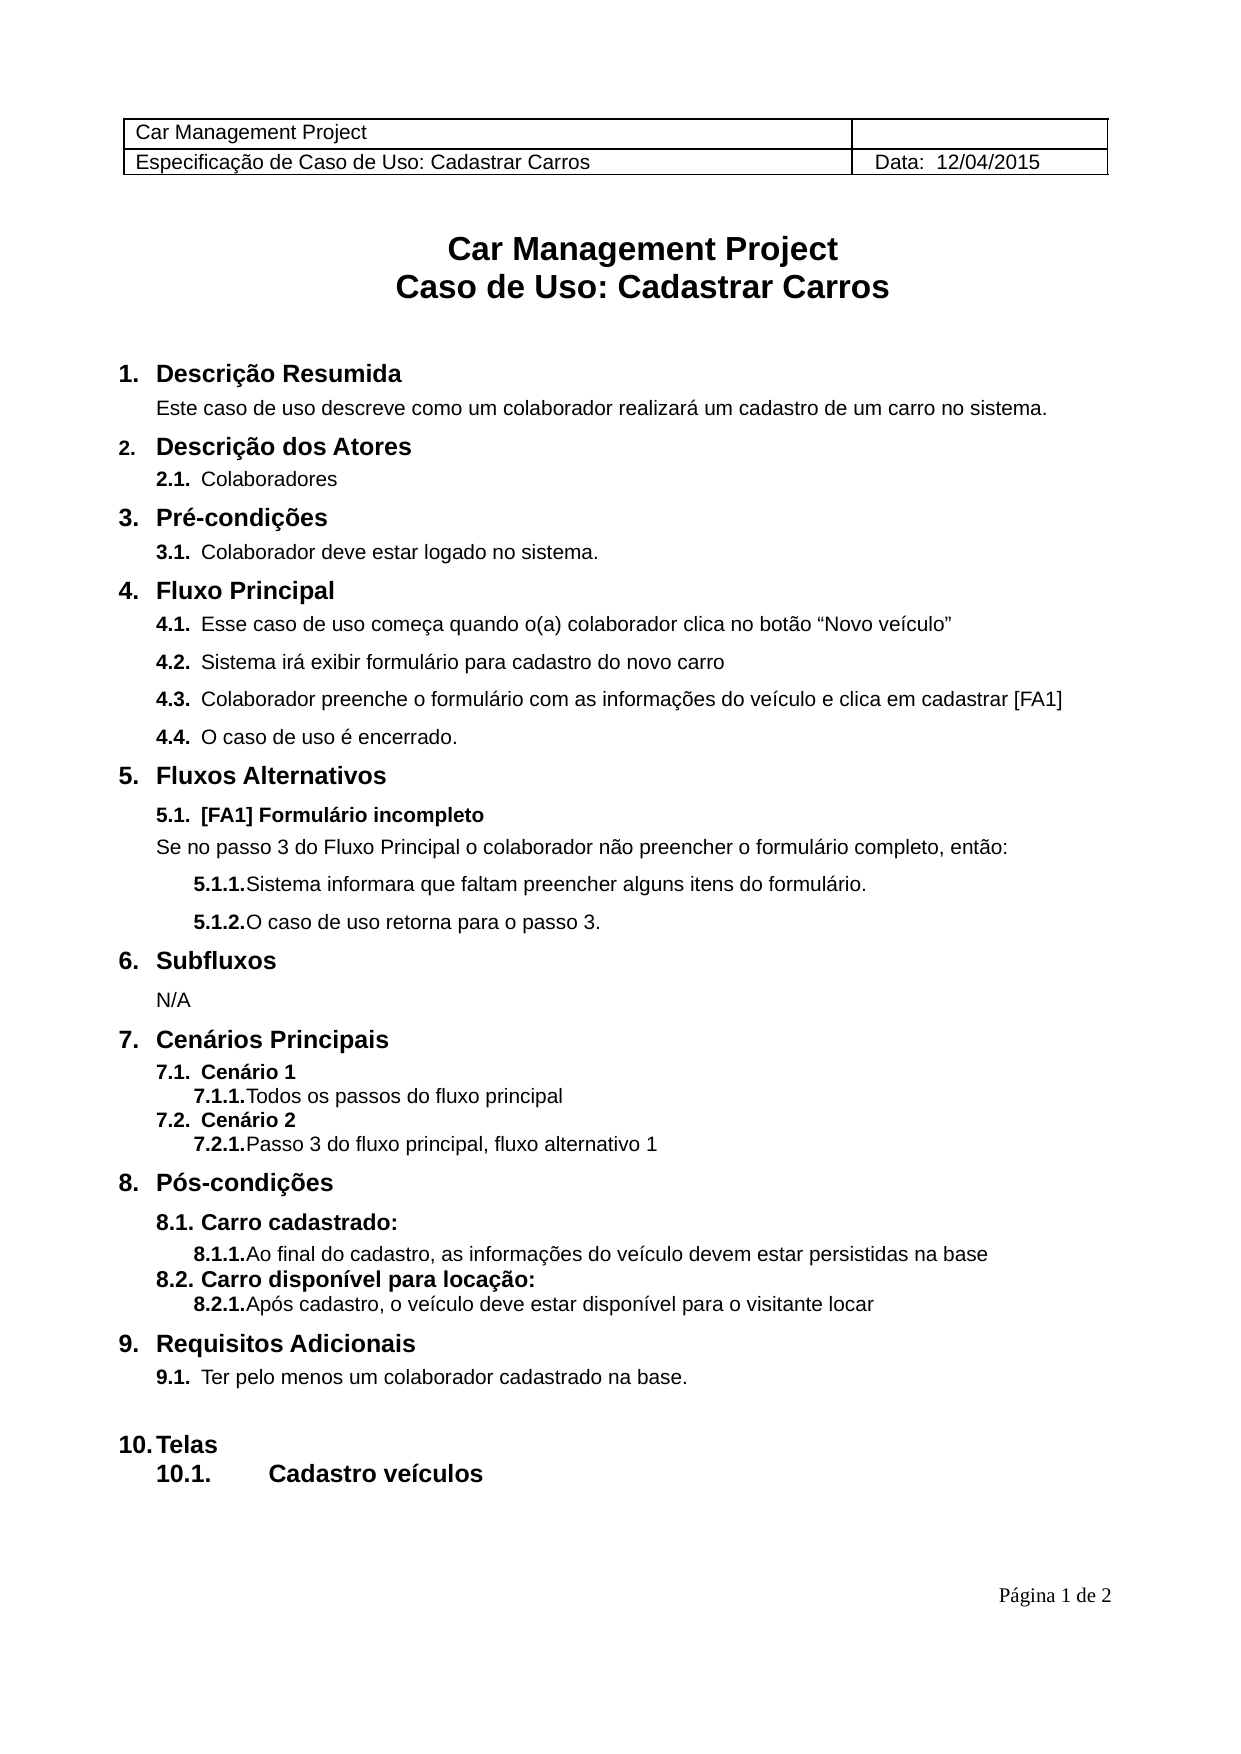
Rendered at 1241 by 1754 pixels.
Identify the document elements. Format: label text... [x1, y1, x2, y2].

list Colaboradores [156, 467, 1122, 491]
list Após cadastro, o veículo deve estar disponível para o visitante locar [193, 1292, 1122, 1316]
subtitle Pós-condições [118, 1168, 1122, 1197]
list Ter pelo menos um colaborador cadastrado na base. [156, 1364, 1122, 1389]
subtitle Cenários Principais [118, 1025, 1122, 1053]
subtitle Pré-condições [118, 503, 1122, 532]
subtitle Descrição Resumida [118, 359, 1122, 388]
text Se no passo 3 do Fluxo Principal o colaborador não preencher o formulário completo, então: [118, 833, 1122, 858]
subtitle N/A [156, 987, 1122, 1012]
subtitle Fluxo Principal [118, 576, 1122, 605]
subtitle Descrição dos Atores [118, 432, 1122, 461]
list Telas [118, 1430, 1122, 1459]
list Carro disponível para locação: [156, 1266, 1122, 1292]
list Sistema informara que faltam preencher alguns itens do formulário. [193, 871, 1122, 896]
list Colaborador deve estar logado no sistema. [156, 538, 1122, 563]
subtitle Fluxos Alternativos [118, 761, 1122, 790]
list Todos os passos do fluxo principal [193, 1084, 1122, 1108]
list O caso de uso é encerrado. [156, 723, 1122, 748]
subtitle Car Management Project Caso de Uso: Cadastrar Carros [163, 229, 1122, 306]
list Sistema irá exibir formulário para cadastro do novo carro [156, 648, 1122, 673]
text Este caso de uso descreve como um colaborador realizará um cadastro de um carro no sistema. [118, 394, 1122, 419]
subtitle Requisitos Adicionais [118, 1329, 1122, 1357]
list Colaborador preenche o formulário com as informações do veículo e clica em cadastrar [FA1] [156, 686, 1122, 711]
list Passo 3 do fluxo principal, fluxo alternativo 1 [193, 1132, 1122, 1156]
subtitle Carro cadastrado: [156, 1209, 1122, 1236]
list Esse caso de uso começa quando o(a) colaborador clica no botão “Novo veículo” [156, 611, 1122, 636]
list Cadastro veículos [156, 1459, 1122, 1487]
list Ao final do cadastro, as informações do veículo devem estar persistidas na base [193, 1242, 1122, 1266]
list O caso de uso retorna para o passo 3. [193, 908, 1122, 933]
list Cenário 1 [156, 1060, 1122, 1084]
subtitle Subfluxos [118, 946, 1122, 975]
subtitle [FA1] Formulário incompleto [156, 802, 1122, 827]
list Cenário 2 [156, 1108, 1122, 1132]
